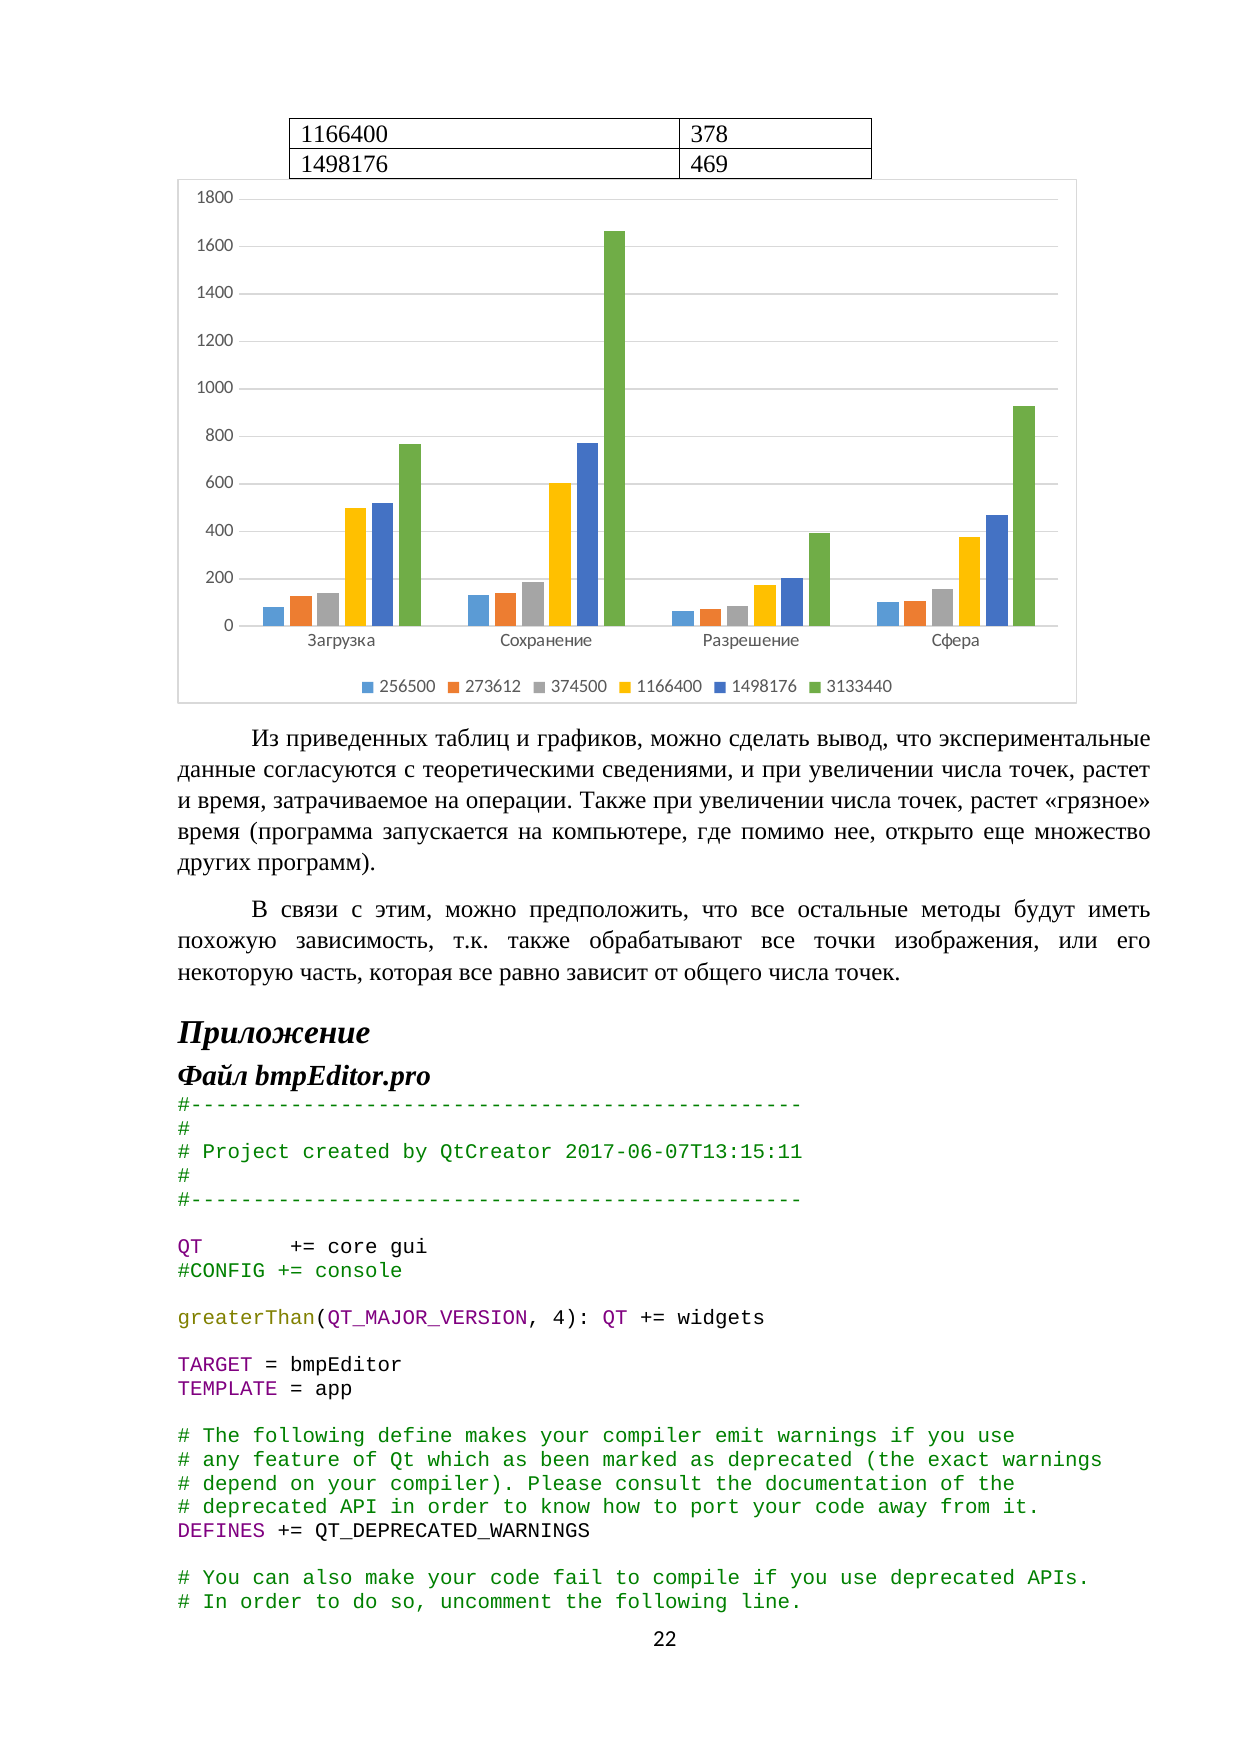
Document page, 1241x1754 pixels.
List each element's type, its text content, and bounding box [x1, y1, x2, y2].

text # deprecated API in order to know how to port your code away from it. [177, 1496, 1152, 1520]
table_cell 378 [680, 119, 871, 148]
text #CONFIG += console [177, 1260, 1152, 1283]
text # depend on your compiler). Please consult the documentation of the [177, 1473, 1152, 1496]
text # In order to do so, uncomment the following line. [177, 1591, 1152, 1614]
text # [177, 1165, 1152, 1189]
text В связи с этим, можно предположить, что все остальные методы будут иметь похожую зависимость, т.к. также обрабатывают все точки изображения, или его некоторую часть, которая все равно зависит от общего числа точек. [177, 894, 1152, 985]
text # [177, 1118, 1152, 1142]
text #------------------------------------------------- [177, 1189, 1152, 1212]
text TEMPLATE = app [177, 1378, 1152, 1402]
text # any feature of Qt which as been marked as deprecated (the exact warnings [177, 1449, 1152, 1473]
table_cell 1166400 [290, 119, 679, 148]
text # Project created by QtCreator 2017-06-07T13:15:11 [177, 1142, 1152, 1165]
text greaterThan(QT_MAJOR_VERSION, 4): QT += widgets [177, 1307, 1152, 1331]
text TARGET = bmpEditor [177, 1354, 1152, 1378]
text # You can also make your code fail to compile if you use deprecated APIs. [177, 1567, 1152, 1591]
subtitle Приложение [177, 1013, 1152, 1051]
table_cell 469 [680, 149, 871, 178]
text #------------------------------------------------- [177, 1094, 1152, 1118]
text DEFINES += QT_DEPRECATED_WARNINGS [177, 1520, 1152, 1543]
text QT += core gui [177, 1236, 1152, 1260]
text Из приведенных таблиц и графиков, можно сделать вывод, что экспериментальные данные согласуются с теоретическими сведениями, и при увеличении числа точек, растет и время, затрачиваемое на операции. Также при увеличении числа точек, растет «грязное» время (программа запускается на компьютере, где помимо нее, открыто еще множество других программ). [177, 723, 1152, 876]
subtitle Файл bmpEditor.pro [177, 1058, 1152, 1092]
text # The following define makes your compiler emit warnings if you use [177, 1425, 1152, 1449]
table_cell 1498176 [290, 149, 679, 178]
